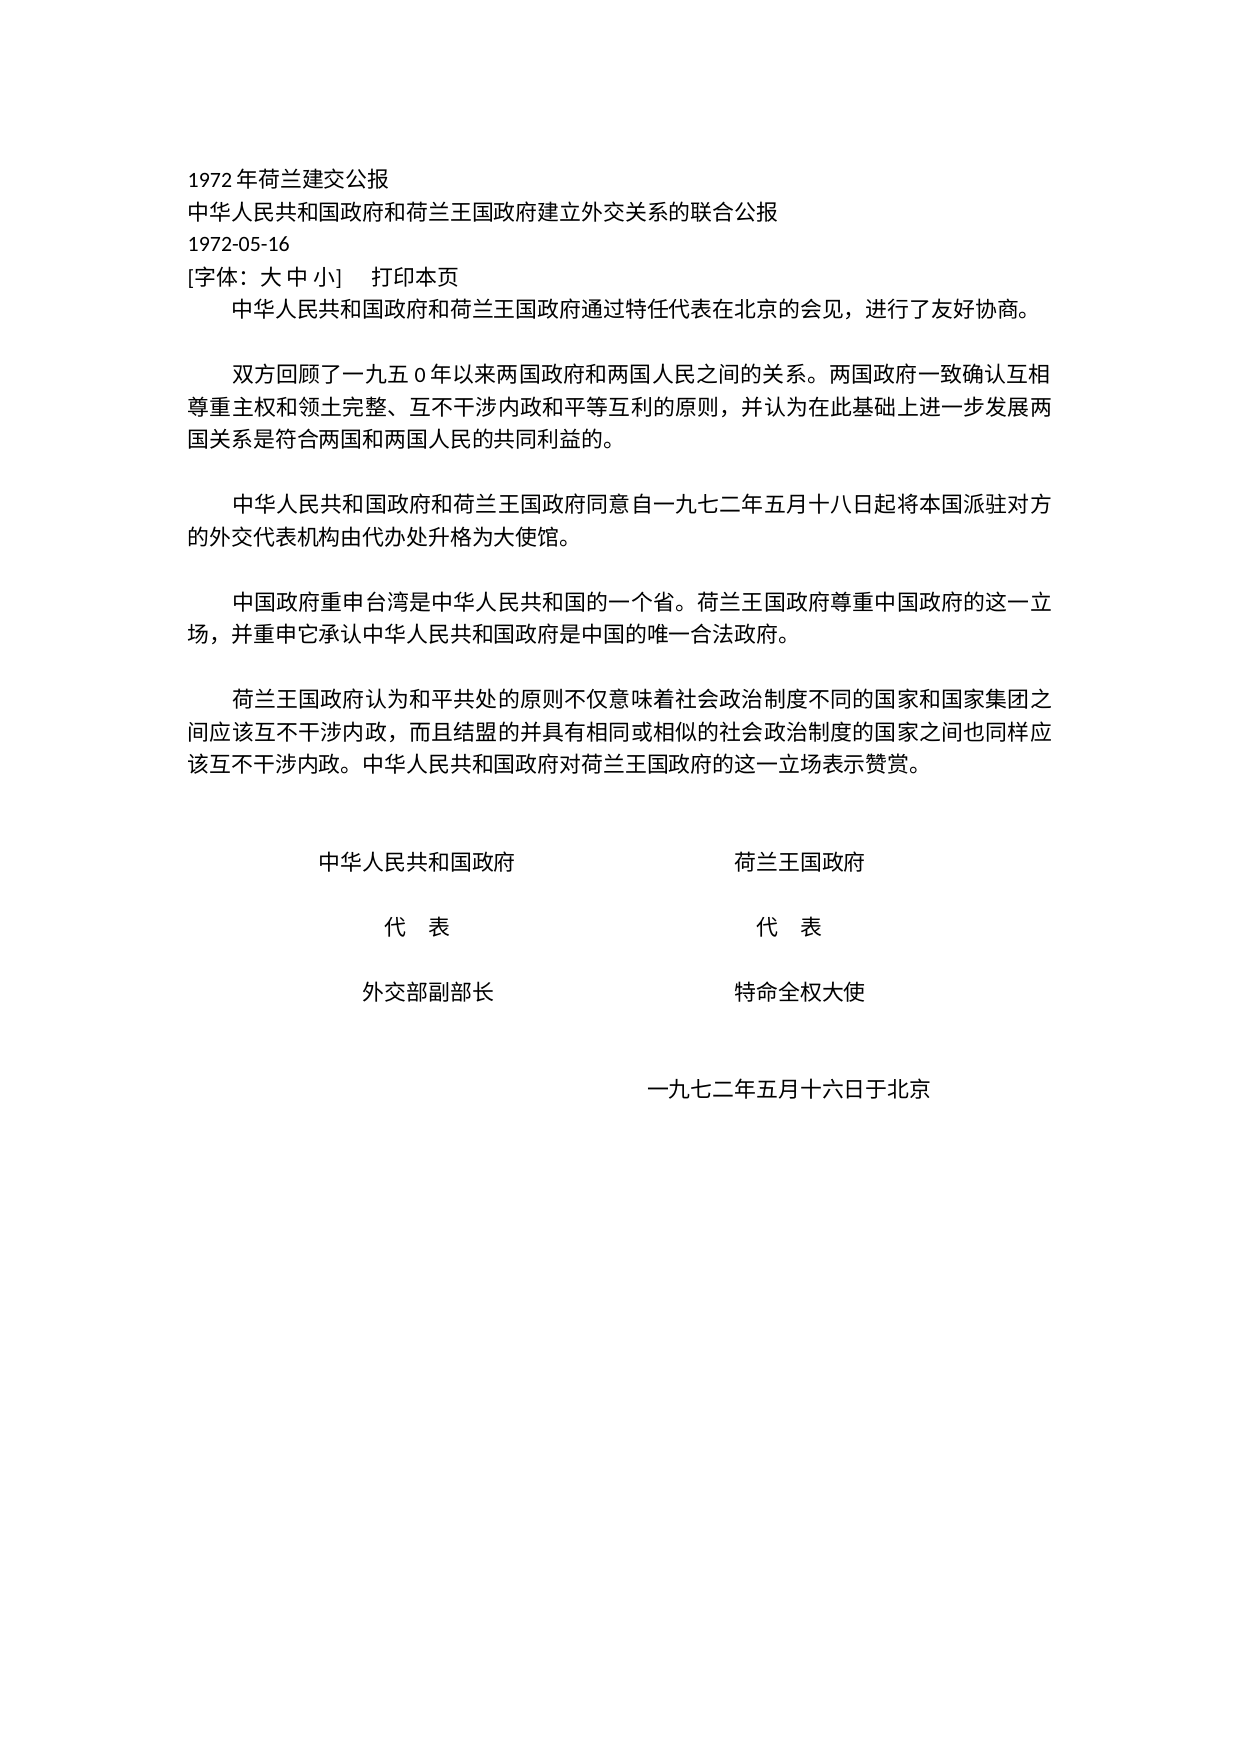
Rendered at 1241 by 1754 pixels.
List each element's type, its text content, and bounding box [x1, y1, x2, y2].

text 荷兰王国政府认为和平共处的原则不仅意味着社会政治制度不同的国家和国家集团之间应该互不干涉内政，而且结盟的并具有相同或相似的社会政治制度的国家之间也同样应该互不干涉内政。中华人民共和国政府对荷兰王国政府的这一立场表示赞赏。 [187, 682, 1053, 779]
text 双方回顾了一九五0年以来两国政府和两国人民之间的关系。两国政府一致确认互相尊重主权和领土完整、互不干涉内政和平等互利的原则，并认为在此基础上进一步发展两国关系是符合两国和两国人民的共同利益的。 [187, 357, 1053, 454]
text 中华人民共和国政府和荷兰王国政府通过特任代表在北京的会见，进行了友好协商。 [187, 292, 1053, 324]
text 1972年荷兰建交公报 [187, 162, 1053, 194]
text [字体：大 中 小] 打印本页 [187, 259, 1053, 292]
text 代 表 代 表 [187, 909, 1053, 942]
text 中华人民共和国政府 荷兰王国政府 [187, 844, 1053, 877]
text 外交部副部长 特命全权大使 [187, 974, 1053, 1007]
text 一九七二年五月十六日于北京 [187, 1072, 1053, 1104]
text 中国政府重申台湾是中华人民共和国的一个省。荷兰王国政府尊重中国政府的这一立场，并重申它承认中华人民共和国政府是中国的唯一合法政府。 [187, 584, 1053, 649]
text 1972-05-16 [187, 227, 1053, 259]
text 中华人民共和国政府和荷兰王国政府建立外交关系的联合公报 [187, 194, 1053, 227]
text 中华人民共和国政府和荷兰王国政府同意自一九七二年五月十八日起将本国派驻对方的外交代表机构由代办处升格为大使馆。 [187, 487, 1053, 552]
